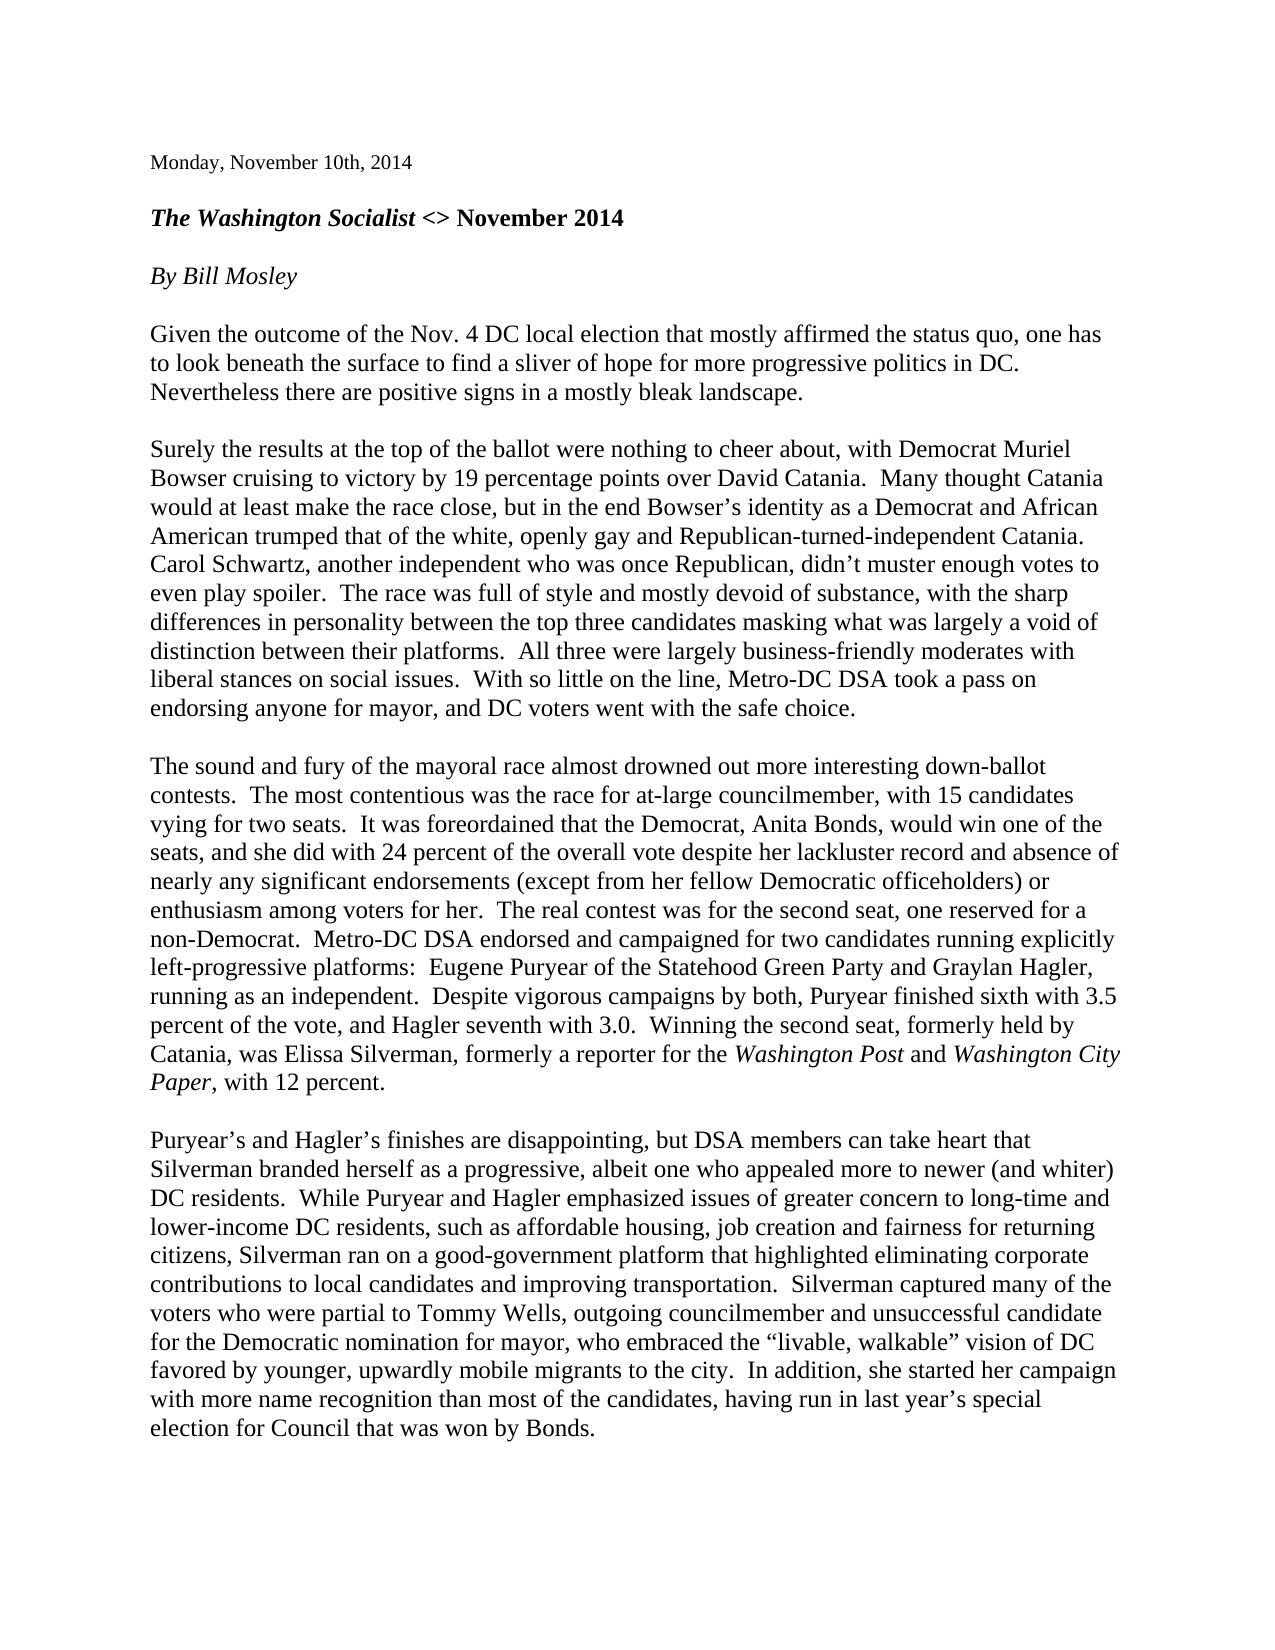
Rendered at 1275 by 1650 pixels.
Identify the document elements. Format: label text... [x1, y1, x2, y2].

text Monday, November 10th, 2014 [150, 150, 1125, 174]
text The sound and fury of the mayoral race almost drowned out more interesting down-ballot contests. The most contentious was the race for at-large councilmember, with 15 candidates vying for two seats. It was foreordained that the Democrat, Anita Bonds, would win one of the seats, and she did with 24 percent of the overall vote despite her lackluster record and absence of nearly any significant endorsements (except from her fellow Democratic officeholders) or enthusiasm among voters for her. The real contest was for the second seat, one reserved for a non-Democrat. Metro-DC DSA endorsed and campaigned for two candidates running explicitly left-progressive platforms: Eugene Puryear of the Statehood Green Party and Graylan Hagler, running as an independent. Despite vigorous campaigns by both, Puryear finished sixth with 3.5 percent of the vote, and Hagler seventh with 3.0. Winning the second seat, formerly held by Catania, was Elissa Silverman, formerly a reporter for the Washington Post and Washington City Paper, with 12 percent. [150, 751, 1125, 1096]
text By Bill Mosley [150, 261, 1125, 290]
text Given the outcome of the Nov. 4 DC local election that mostly affirmed the status quo, one has to look beneath the surface to find a sliver of hope for more progressive politics in DC. Nevertheless there are positive signs in a mostly bleak landscape. [150, 319, 1125, 405]
text Surely the results at the top of the ballot were nothing to cheer about, with Democrat Muriel Bowser cruising to victory by 19 percentage points over David Catania. Many thought Catania would at least make the race close, but in the end Bowser’s identity as a Democrat and African American trumped that of the white, openly gay and Republican-turned-independent Catania. Carol Schwartz, another independent who was once Republican, didn’t muster enough votes to even play spoiler. The race was full of style and mostly devoid of substance, with the sharp differences in personality between the top three candidates masking what was largely a void of distinction between their platforms. All three were largely business-friendly moderates with liberal stances on social issues. With so little on the line, Metro-DC DSA took a pass on endorsing anyone for mayor, and DC voters went with the safe choice. [150, 434, 1125, 722]
text The Washington Socialist <> November 2014 [150, 203, 1125, 232]
text Puryear’s and Hagler’s finishes are disappointing, but DSA members can take heart that Silverman branded herself as a progressive, albeit one who appealed more to newer (and whiter) DC residents. While Puryear and Hagler emphasized issues of greater concern to long-time and lower-income DC residents, such as affordable housing, job creation and fairness for returning citizens, Silverman ran on a good-government platform that highlighted eliminating corporate contributions to local candidates and improving transportation. Silverman captured many of the voters who were partial to Tommy Wells, outgoing councilmember and unsuccessful candidate for the Democratic nomination for mayor, who embraced the “livable, walkable” vision of DC favored by younger, upwardly mobile migrants to the city. In addition, she started her campaign with more name recognition than most of the candidates, having run in last year’s special election for Council that was won by Bonds. [150, 1125, 1125, 1442]
